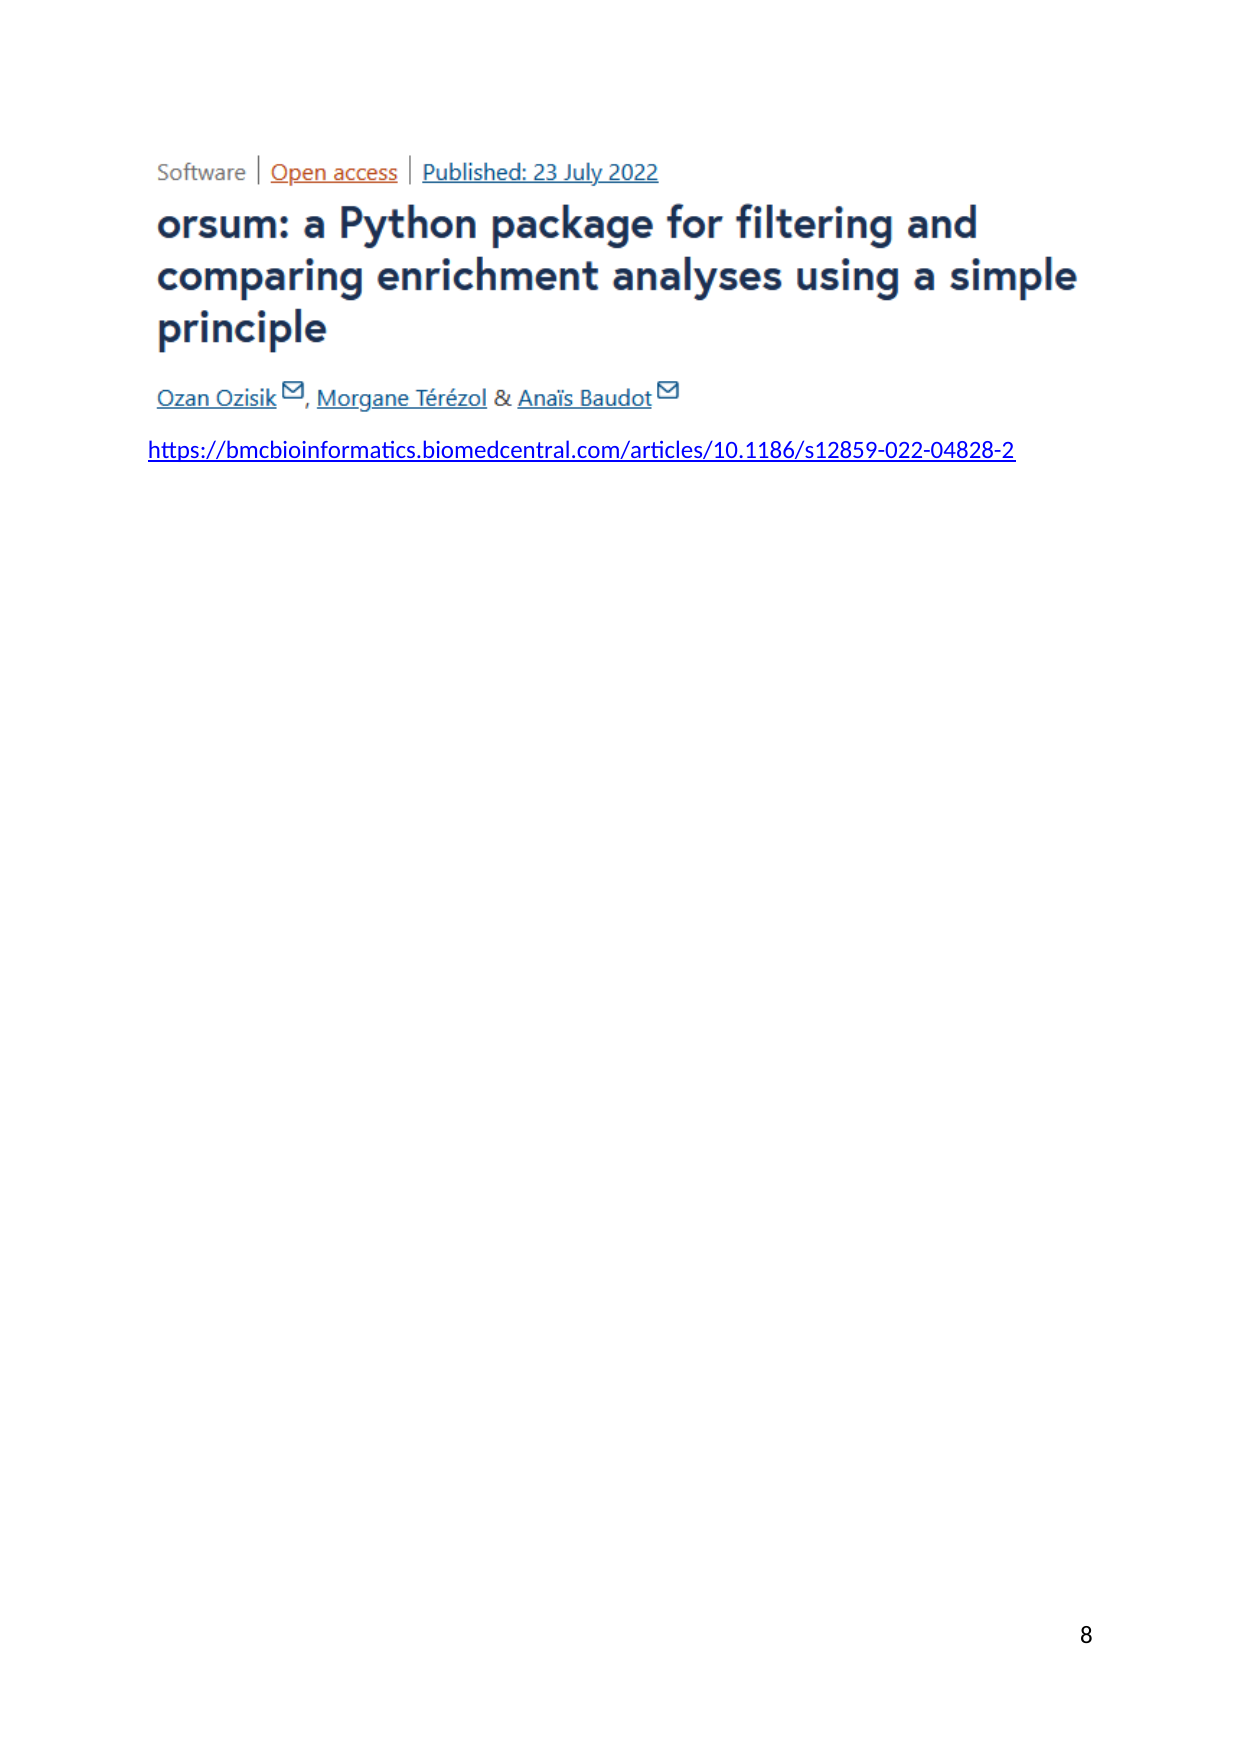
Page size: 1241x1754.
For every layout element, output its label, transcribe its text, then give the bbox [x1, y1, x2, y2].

text https://bmcbioinformatics.biomedcentral.com/articles/10.1186/s12859-022-04828-2 [148, 435, 1093, 465]
picture [147, 147, 1093, 435]
